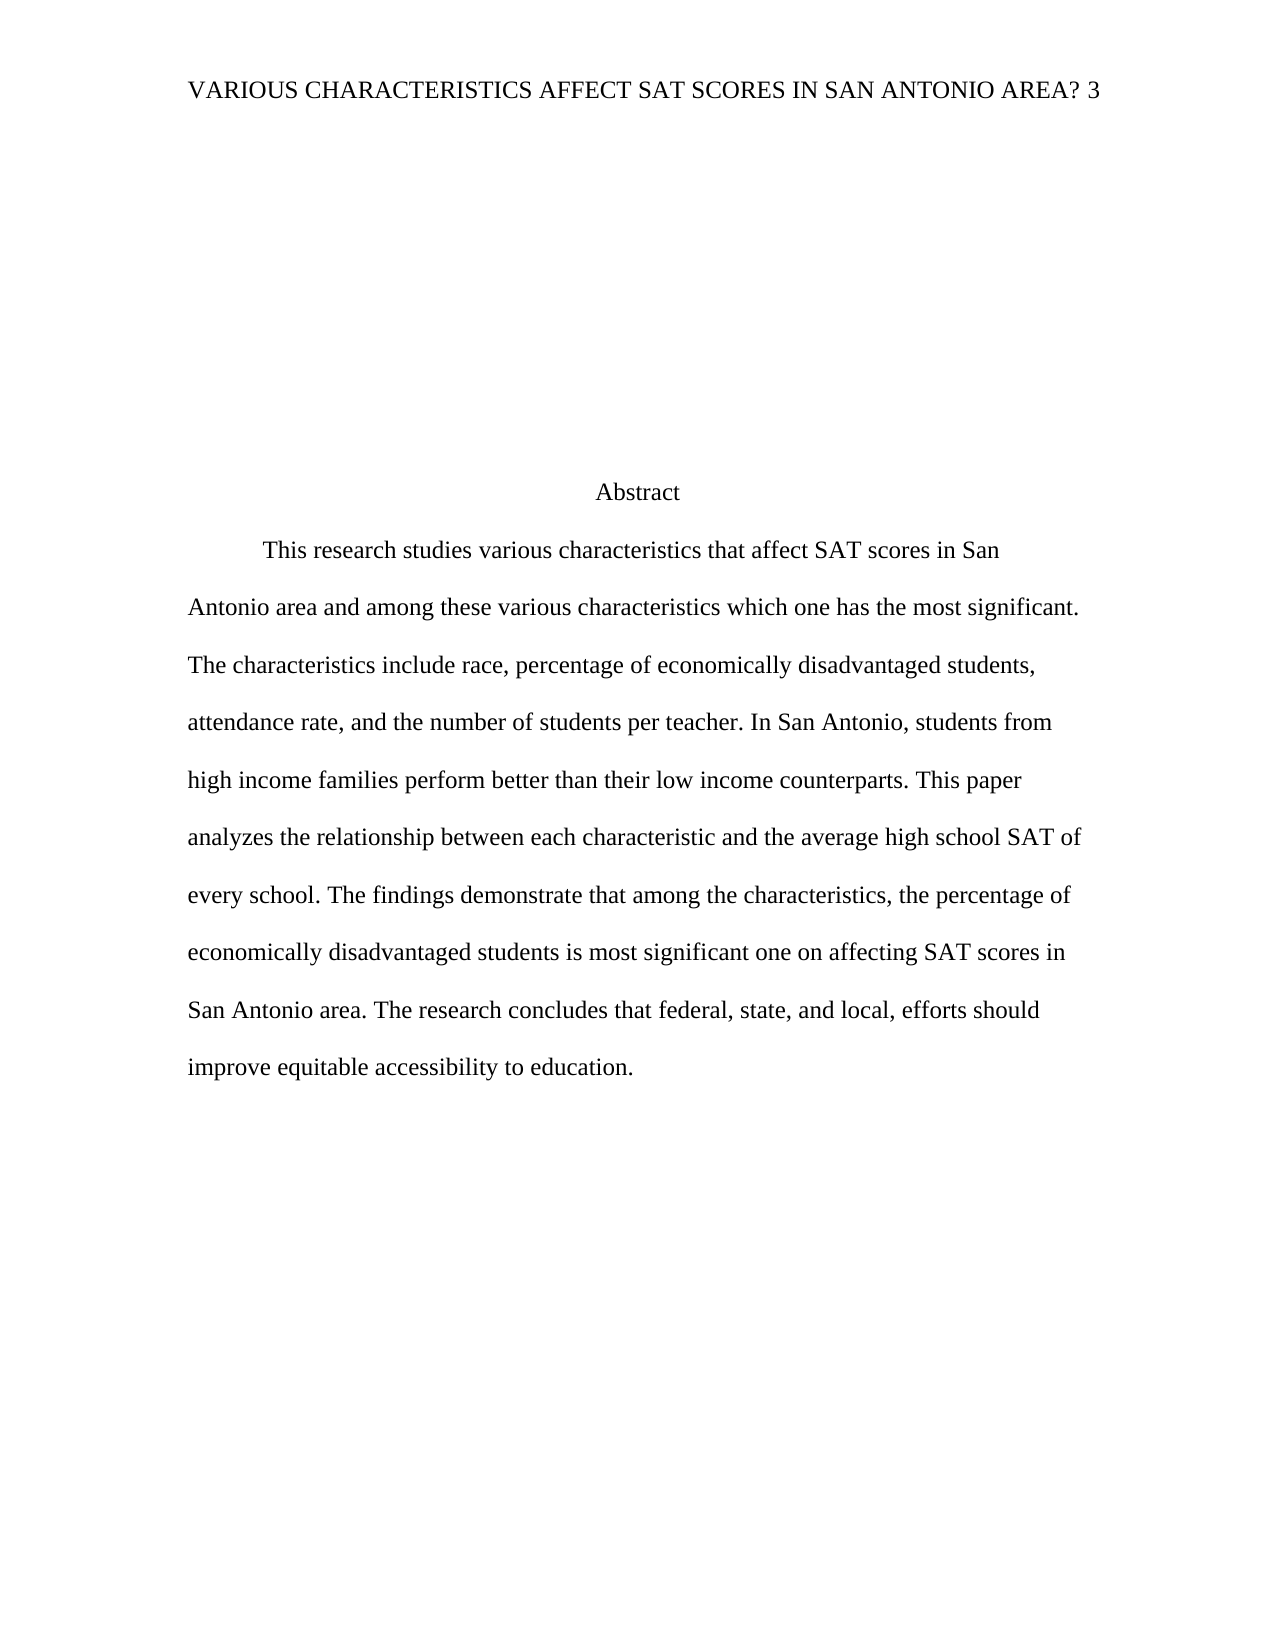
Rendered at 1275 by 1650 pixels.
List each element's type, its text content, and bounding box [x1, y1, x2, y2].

text This research studies various characteristics that affect SAT scores in San Antonio area and among these various characteristics which one has the most significant. The characteristics include race, percentage of economically disadvantaged students, attendance rate, and the number of students per teacher. In San Antonio, students from high income families perform better than their low income counterparts. This paper analyzes the relationship between each characteristic and the average high school SAT of every school. The findings demonstrate that among the characteristics, the percentage of economically disadvantaged students is most significant one on affecting SAT scores in San Antonio area. The research concludes that federal, state, and local, efforts should improve equitable accessibility to education. [187, 535, 1087, 1081]
text Abstract [187, 477, 1087, 506]
